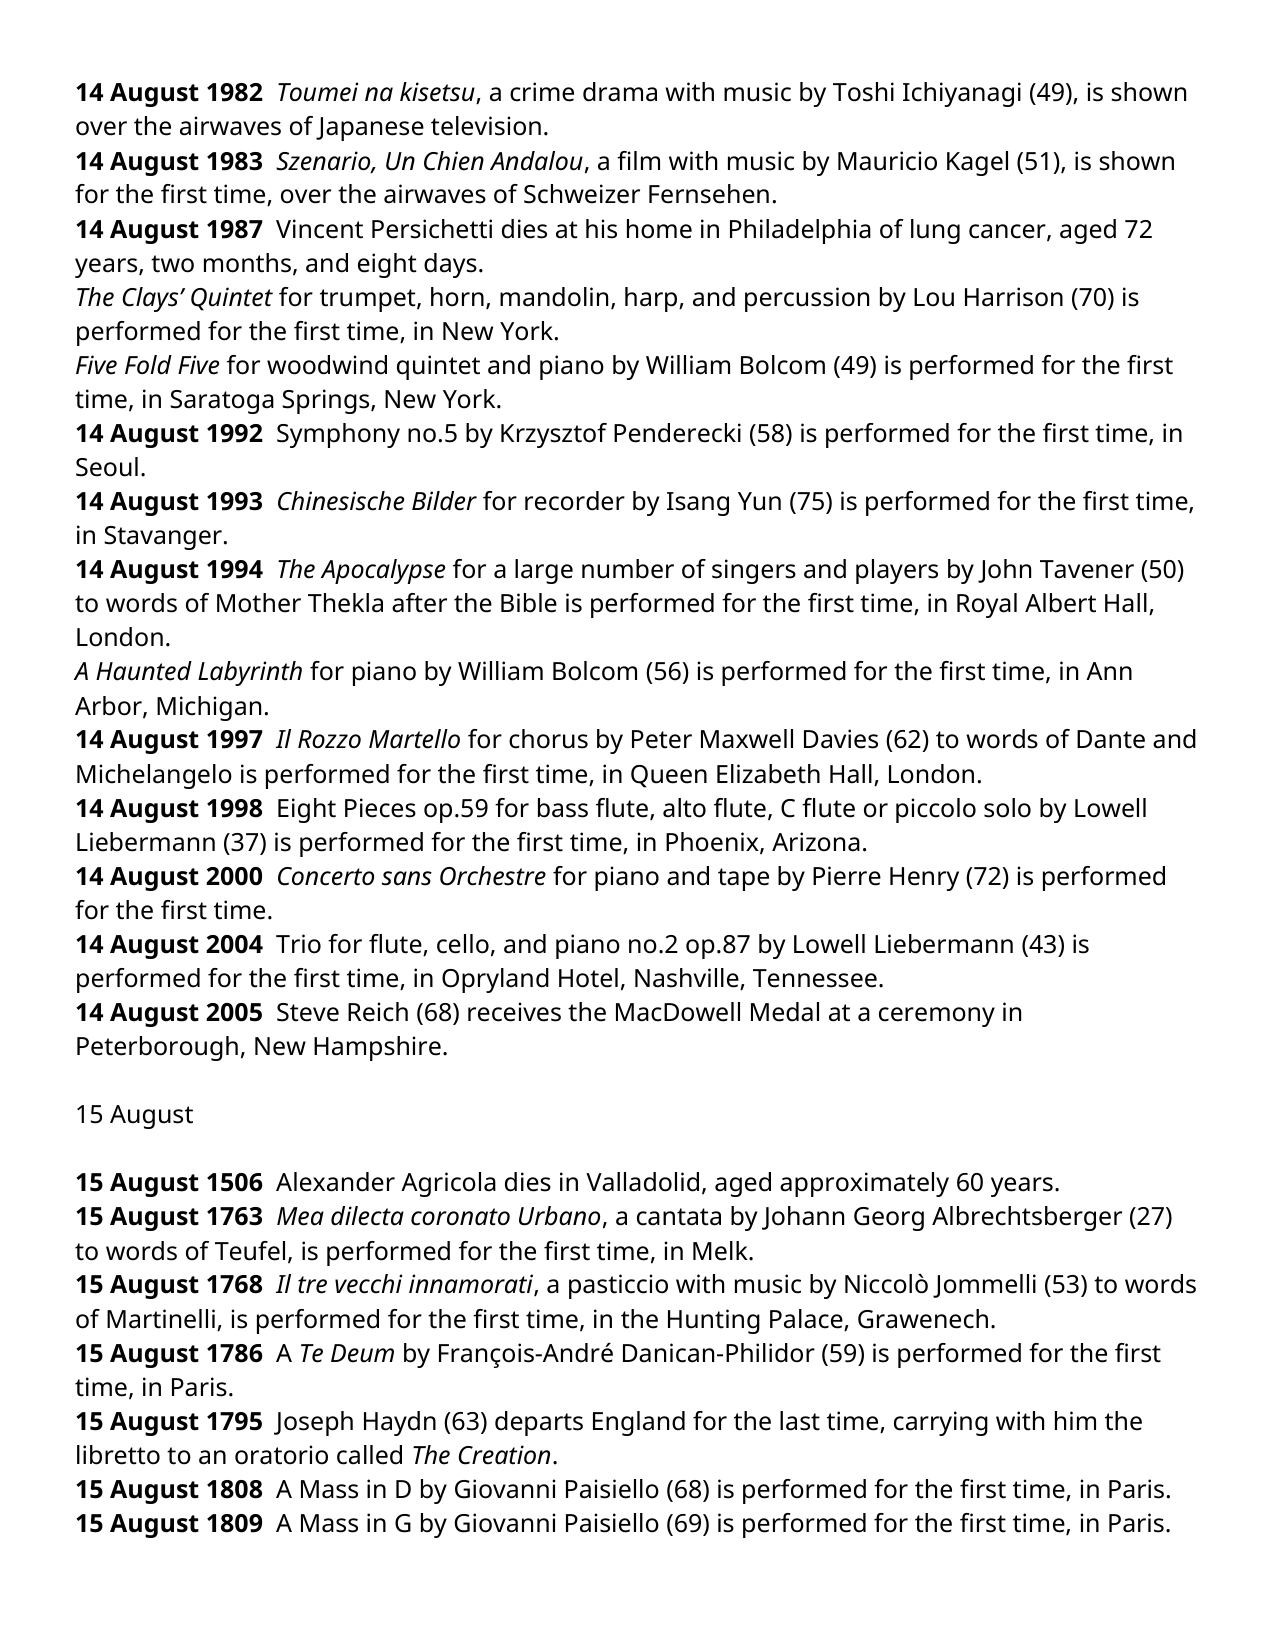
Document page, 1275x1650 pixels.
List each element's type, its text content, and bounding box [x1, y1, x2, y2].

text 15 August 1786 A Te Deum by François-André Danican-Philidor (59) is performed for the first time, in Paris. [75, 1335, 1200, 1403]
text 15 August 1768 Il tre vecchi innamorati, a pasticcio with music by Niccolò Jommelli (53) to words of Martinelli, is performed for the first time, in the Hunting Palace, Grawenech. [75, 1267, 1200, 1335]
text 14 August 1987 Vincent Persichetti dies at his home in Philadelphia of lung cancer, aged 72 years, two months, and eight days. [75, 211, 1200, 279]
text 15 August 1808 A Mass in D by Giovanni Paisiello (68) is performed for the first time, in Paris. [75, 1472, 1200, 1506]
text 15 August 1809 A Mass in G by Giovanni Paisiello (69) is performed for the first time, in Paris. [75, 1506, 1200, 1540]
text 15 August 1795 Joseph Haydn (63) departs England for the last time, carrying with him the libretto to an oratorio called The Creation. [75, 1403, 1200, 1472]
text 14 August 1994 The Apocalypse for a large number of singers and players by John Tavener (50) to words of Mother Thekla after the Bible is performed for the first time, in Royal Albert Hall, London. [75, 552, 1200, 654]
text 14 August 2005 Steve Reich (68) receives the MacDowell Medal at a ceremony in Peterborough, New Hampshire. [75, 995, 1200, 1063]
text 14 August 1993 Chinesische Bilder for recorder by Isang Yun (75) is performed for the first time, in Stavanger. [75, 484, 1200, 552]
text 14 August 1992 Symphony no.5 by Krzysztof Penderecki (58) is performed for the first time, in Seoul. [75, 416, 1200, 484]
text 14 August 1998 Eight Pieces op.59 for bass flute, alto flute, C flute or piccolo solo by Lowell Liebermann (37) is performed for the first time, in Phoenix, Arizona. [75, 790, 1200, 858]
text 14 August 2004 Trio for flute, cello, and piano no.2 op.87 by Lowell Liebermann (43) is performed for the first time, in Opryland Hotel, Nashville, Tennessee. [75, 927, 1200, 995]
text 14 August 1982 Toumei na kisetsu, a crime drama with music by Toshi Ichiyanagi (49), is shown over the airwaves of Japanese television. [75, 75, 1200, 143]
text A Haunted Labyrinth for piano by William Bolcom (56) is performed for the first time, in Ann Arbor, Michigan. [75, 654, 1200, 722]
text 15 August [75, 1097, 1200, 1131]
text 14 August 1997 Il Rozzo Martello for chorus by Peter Maxwell Davies (62) to words of Dante and Michelangelo is performed for the first time, in Queen Elizabeth Hall, London. [75, 722, 1200, 790]
text 15 August 1506 Alexander Agricola dies in Valladolid, aged approximately 60 years. [75, 1165, 1200, 1199]
text Five Fold Five for woodwind quintet and piano by William Bolcom (49) is performed for the first time, in Saratoga Springs, New York. [75, 347, 1200, 416]
text The Clays’ Quintet for trumpet, horn, mandolin, harp, and percussion by Lou Harrison (70) is performed for the first time, in New York. [75, 279, 1200, 347]
text 15 August 1763 Mea dilecta coronato Urbano, a cantata by Johann Georg Albrechtsberger (27) to words of Teufel, is performed for the first time, in Melk. [75, 1199, 1200, 1267]
text 14 August 2000 Concerto sans Orchestre for piano and tape by Pierre Henry (72) is performed for the first time. [75, 858, 1200, 927]
text 14 August 1983 Szenario, Un Chien Andalou, a film with music by Mauricio Kagel (51), is shown for the first time, over the airwaves of Schweizer Fernsehen. [75, 143, 1200, 211]
